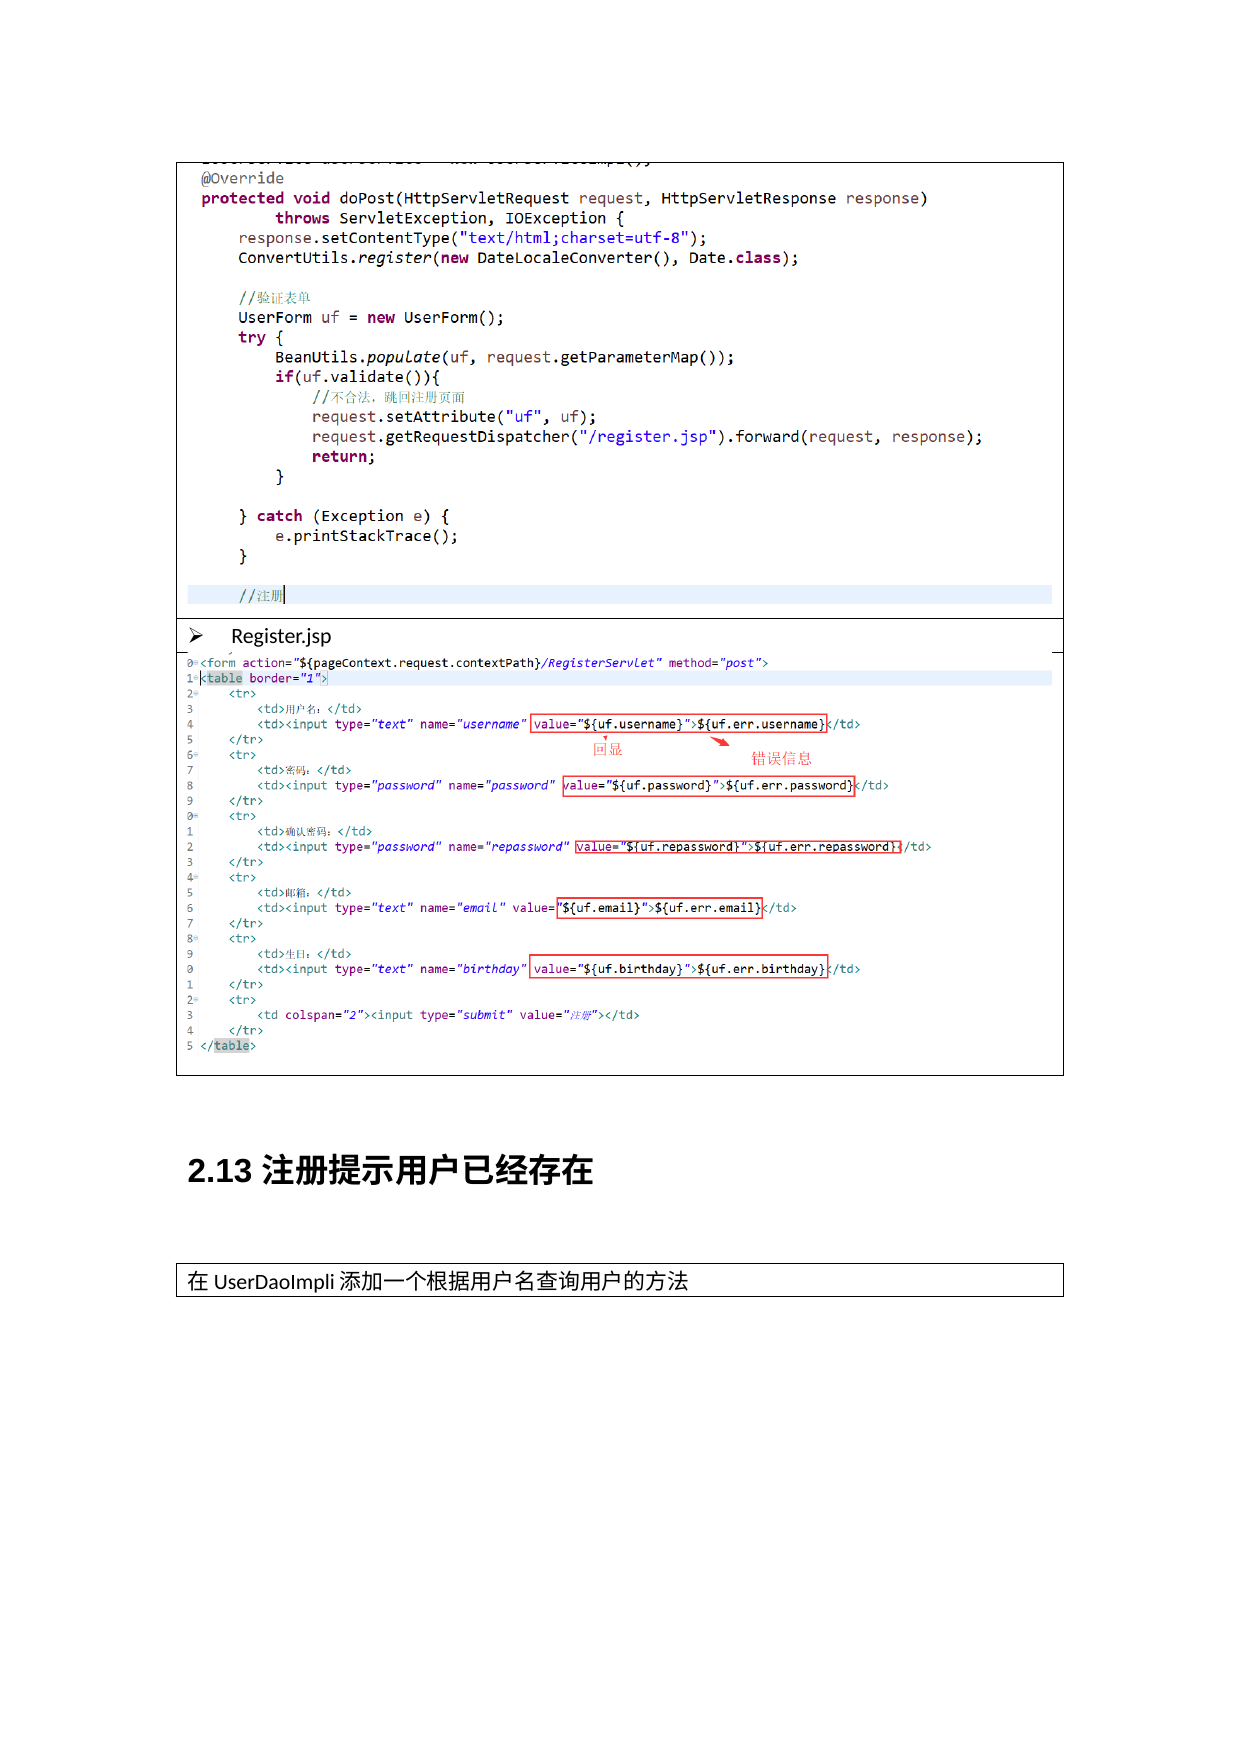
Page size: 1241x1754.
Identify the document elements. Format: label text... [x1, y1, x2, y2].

picture [187, 652, 1053, 1055]
table_header 在UserDaoImpli添加一个根据用户名查询用户的方法 [177, 1264, 1063, 1296]
subtitle 2.13 注册提示用户已经存在 [187, 1136, 1053, 1201]
picture [187, 163, 1052, 604]
table_cell [177, 653, 1063, 1075]
table_cell [177, 163, 1063, 618]
table_cell Register.jsp [177, 619, 1063, 652]
